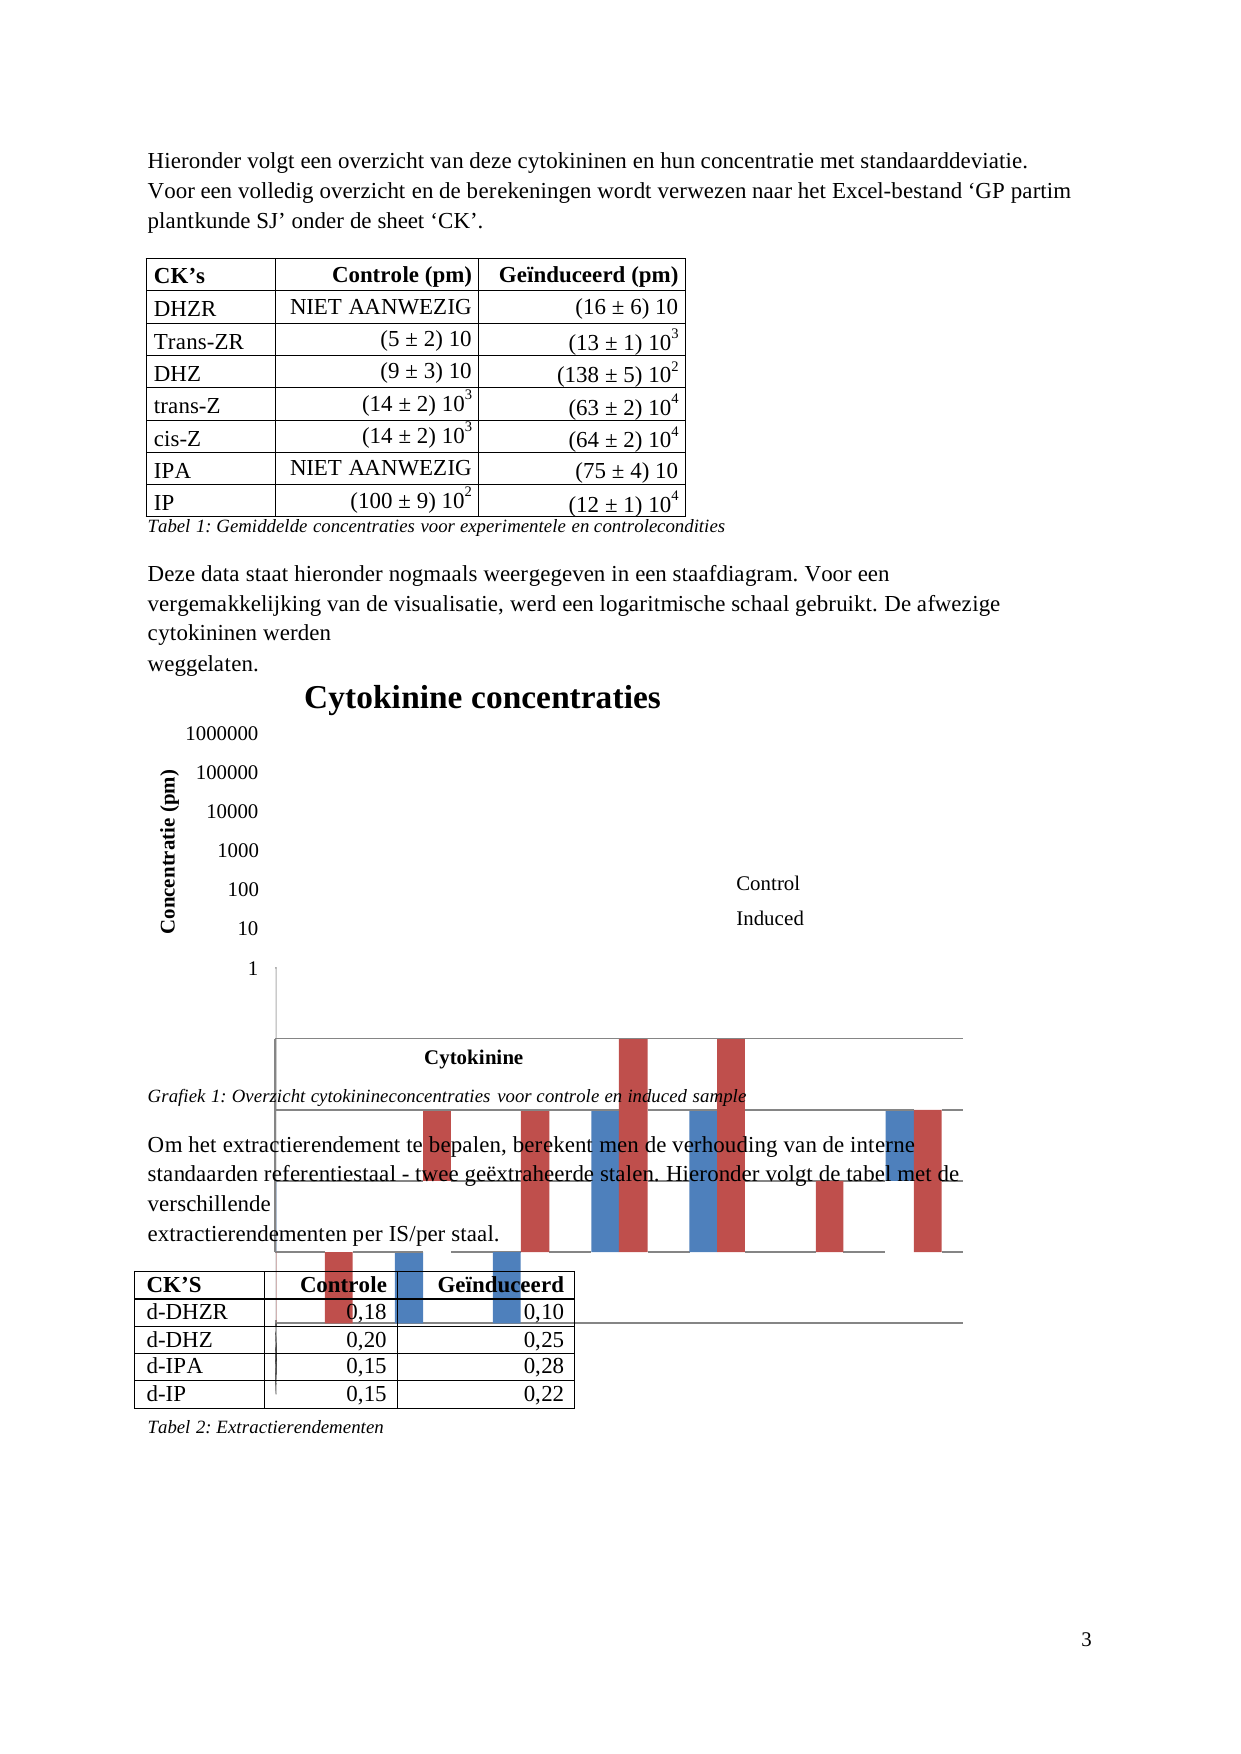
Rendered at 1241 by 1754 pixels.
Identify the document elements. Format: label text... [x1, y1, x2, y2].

table_cell 0,10 [398, 1300, 574, 1326]
table_cell (5 ± 2) 10 [276, 324, 478, 354]
table_cell cis-Z [147, 421, 275, 452]
table_cell 0,28 [398, 1354, 574, 1380]
table_cell IPA [147, 453, 275, 484]
table_cell d-DHZ [135, 1327, 264, 1353]
table_cell NIET AANWEZIG [276, 291, 478, 323]
table_cell Trans-ZR [147, 324, 275, 354]
text Grafiek 1: Overzicht cytokinineconcentraties voor controle en induced sample [147, 1085, 1105, 1107]
text 100 [125, 877, 258, 901]
table_cell (64 ± 2) 104 [479, 421, 685, 452]
text extractierendementen per IS/per staal. [147, 1220, 1105, 1245]
table_cell (13 ± 1) 103 [479, 324, 685, 354]
text 100000 [125, 760, 258, 784]
table_cell 0,22 [398, 1381, 574, 1408]
text Deze data staat hieronder nogmaals weergegeven in een staafdiagram. Voor een vergemakkelijking van de visualisatie, werd een logaritmische schaal gebruikt. De afwezige cytokininen werden [147, 560, 1063, 646]
text Om het extractierendement te bepalen, berekent men de verhouding van de interne standaarden referentiestaal - twee geëxtraheerde stalen. Hieronder volgt de tabel met de verschillende [147, 1131, 1024, 1216]
table_cell 0,25 [398, 1327, 574, 1353]
text 1000000 [125, 721, 258, 745]
text 1000 [125, 838, 258, 862]
text Cytokinine concentraties [304, 677, 667, 715]
table_cell (138 ± 5) 102 [479, 356, 685, 387]
table_cell DHZR [147, 291, 275, 323]
table_header CK’s [147, 259, 275, 290]
table_cell (75 ± 4) 10 [479, 453, 685, 484]
text Induced [736, 906, 1105, 930]
text Control [736, 871, 1105, 895]
table_header Geïnduceerd (pm) [479, 259, 685, 290]
table_cell (16 ± 6) 10 [479, 291, 685, 323]
table_cell (14 ± 2) 103 [276, 388, 478, 419]
table_cell d-DHZR [135, 1300, 264, 1326]
text Cytokinine [424, 1045, 1105, 1068]
text 10000 [125, 799, 258, 823]
table_cell 0,20 [265, 1327, 397, 1353]
text 10 [125, 916, 258, 940]
table_cell 0,15 [265, 1381, 397, 1408]
table_cell trans-Z [147, 388, 275, 419]
table_cell 0,18 [265, 1300, 397, 1326]
table_cell (100 ± 9) 102 [276, 485, 478, 516]
table_cell 0,15 [265, 1354, 397, 1380]
text plantkunde SJ’ onder de sheet ‘CK’. [147, 207, 1105, 232]
table_header Controle (pm) [276, 259, 478, 290]
table_cell (9 ± 3) 10 [276, 356, 478, 387]
table_cell DHZ [147, 356, 275, 387]
text weggelaten. [147, 650, 1105, 675]
text Hieronder volgt een overzicht van deze cytokininen en hun concentratie met standaarddeviatie. Voor een volledig overzicht en de berekeningen wordt verwezen naar het Excel-bestand ‘GP partim [147, 147, 1076, 203]
table_cell d-IPA [135, 1354, 264, 1380]
table_cell IP [147, 485, 275, 516]
table_cell NIET AANWEZIG [276, 453, 478, 484]
table_header CK’S [135, 1272, 264, 1298]
table_cell d-IP [135, 1381, 264, 1408]
table_cell (14 ± 2) 103 [276, 421, 478, 452]
table_header Geïnduceerd [398, 1272, 574, 1298]
text Tabel 1: Gemiddelde concentraties voor experimentele en controlecondities [147, 517, 1105, 536]
table_header Controle [265, 1272, 397, 1298]
table_cell (12 ± 1) 104 [479, 485, 685, 516]
table_cell (63 ± 2) 104 [479, 388, 685, 419]
text Tabel 2: Extractierendementen [147, 1416, 1105, 1437]
text 1 [125, 955, 258, 978]
